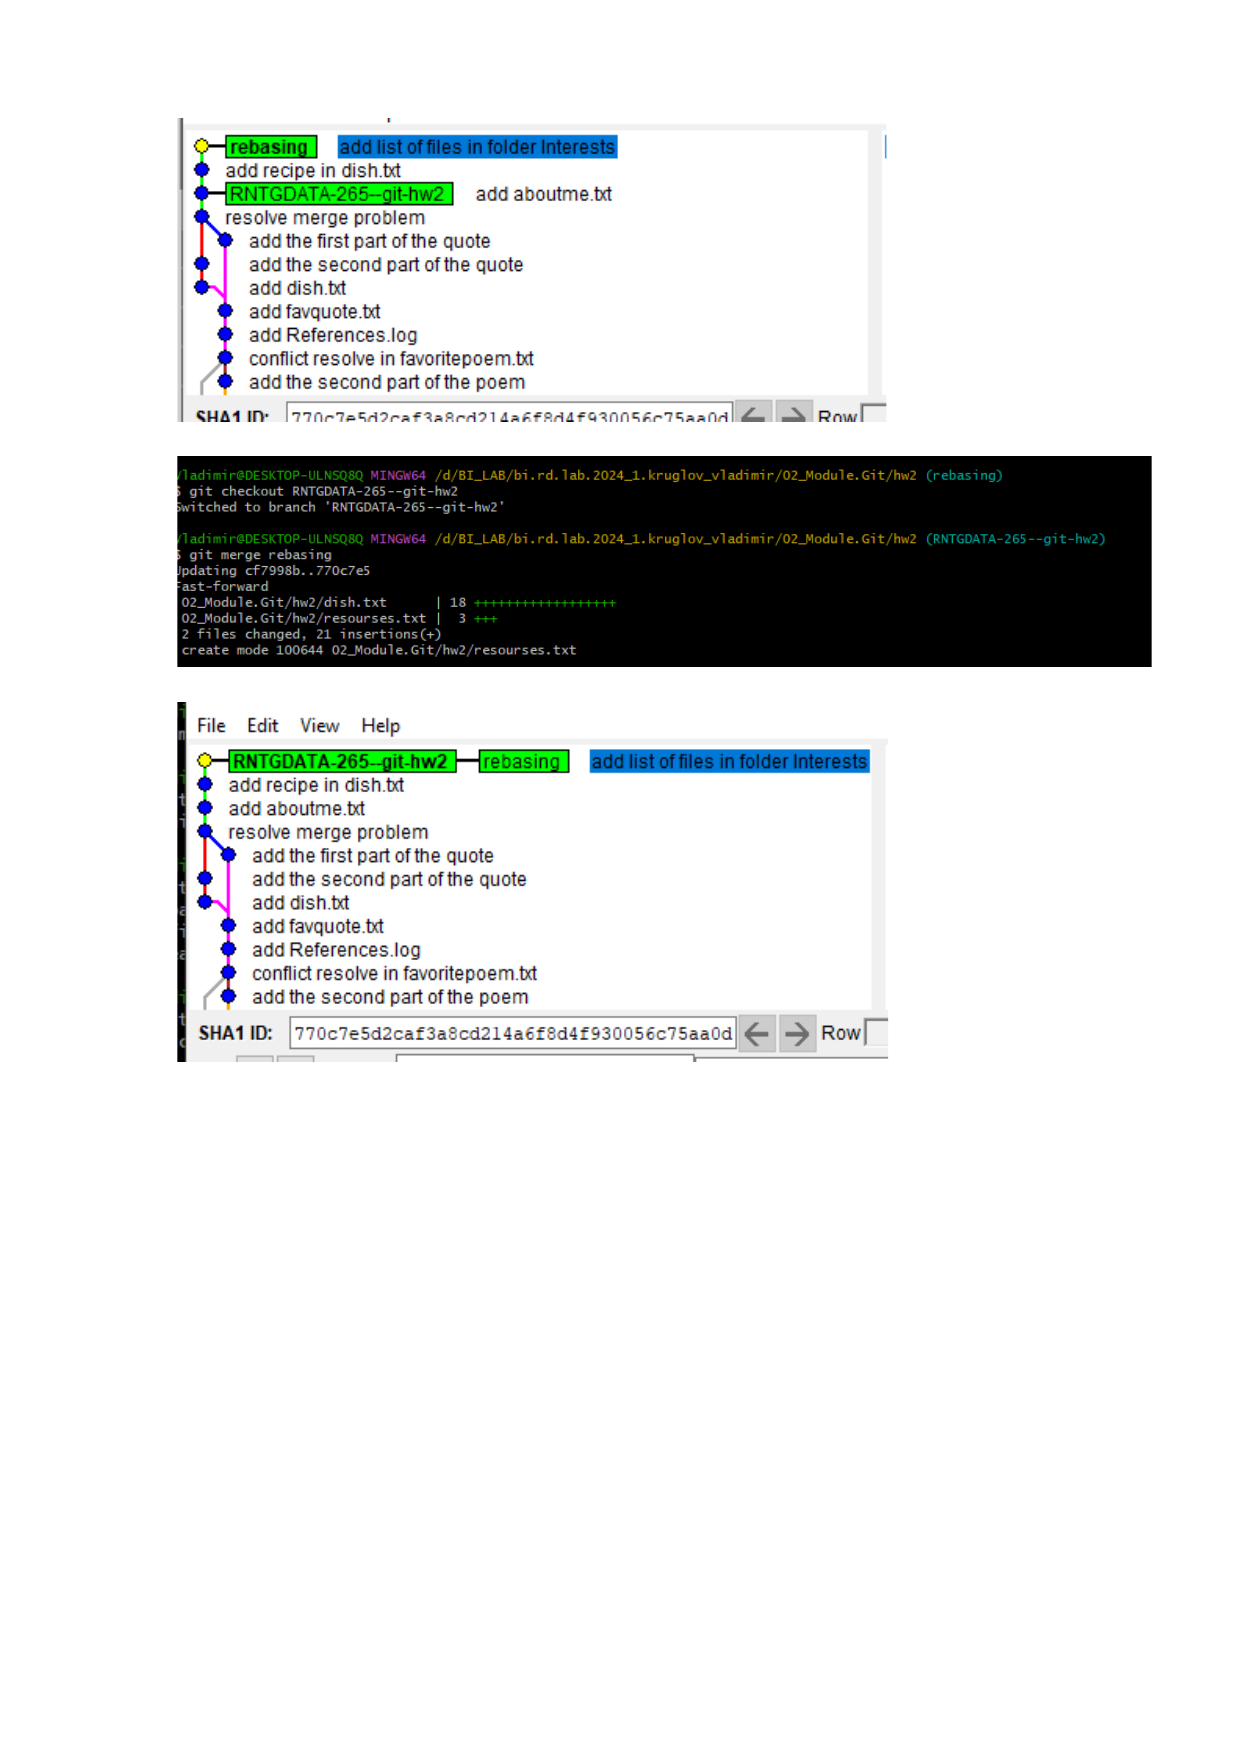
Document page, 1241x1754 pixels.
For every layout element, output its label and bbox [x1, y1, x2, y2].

picture [177, 456, 1152, 667]
picture [177, 702, 889, 1062]
picture [177, 118, 887, 422]
